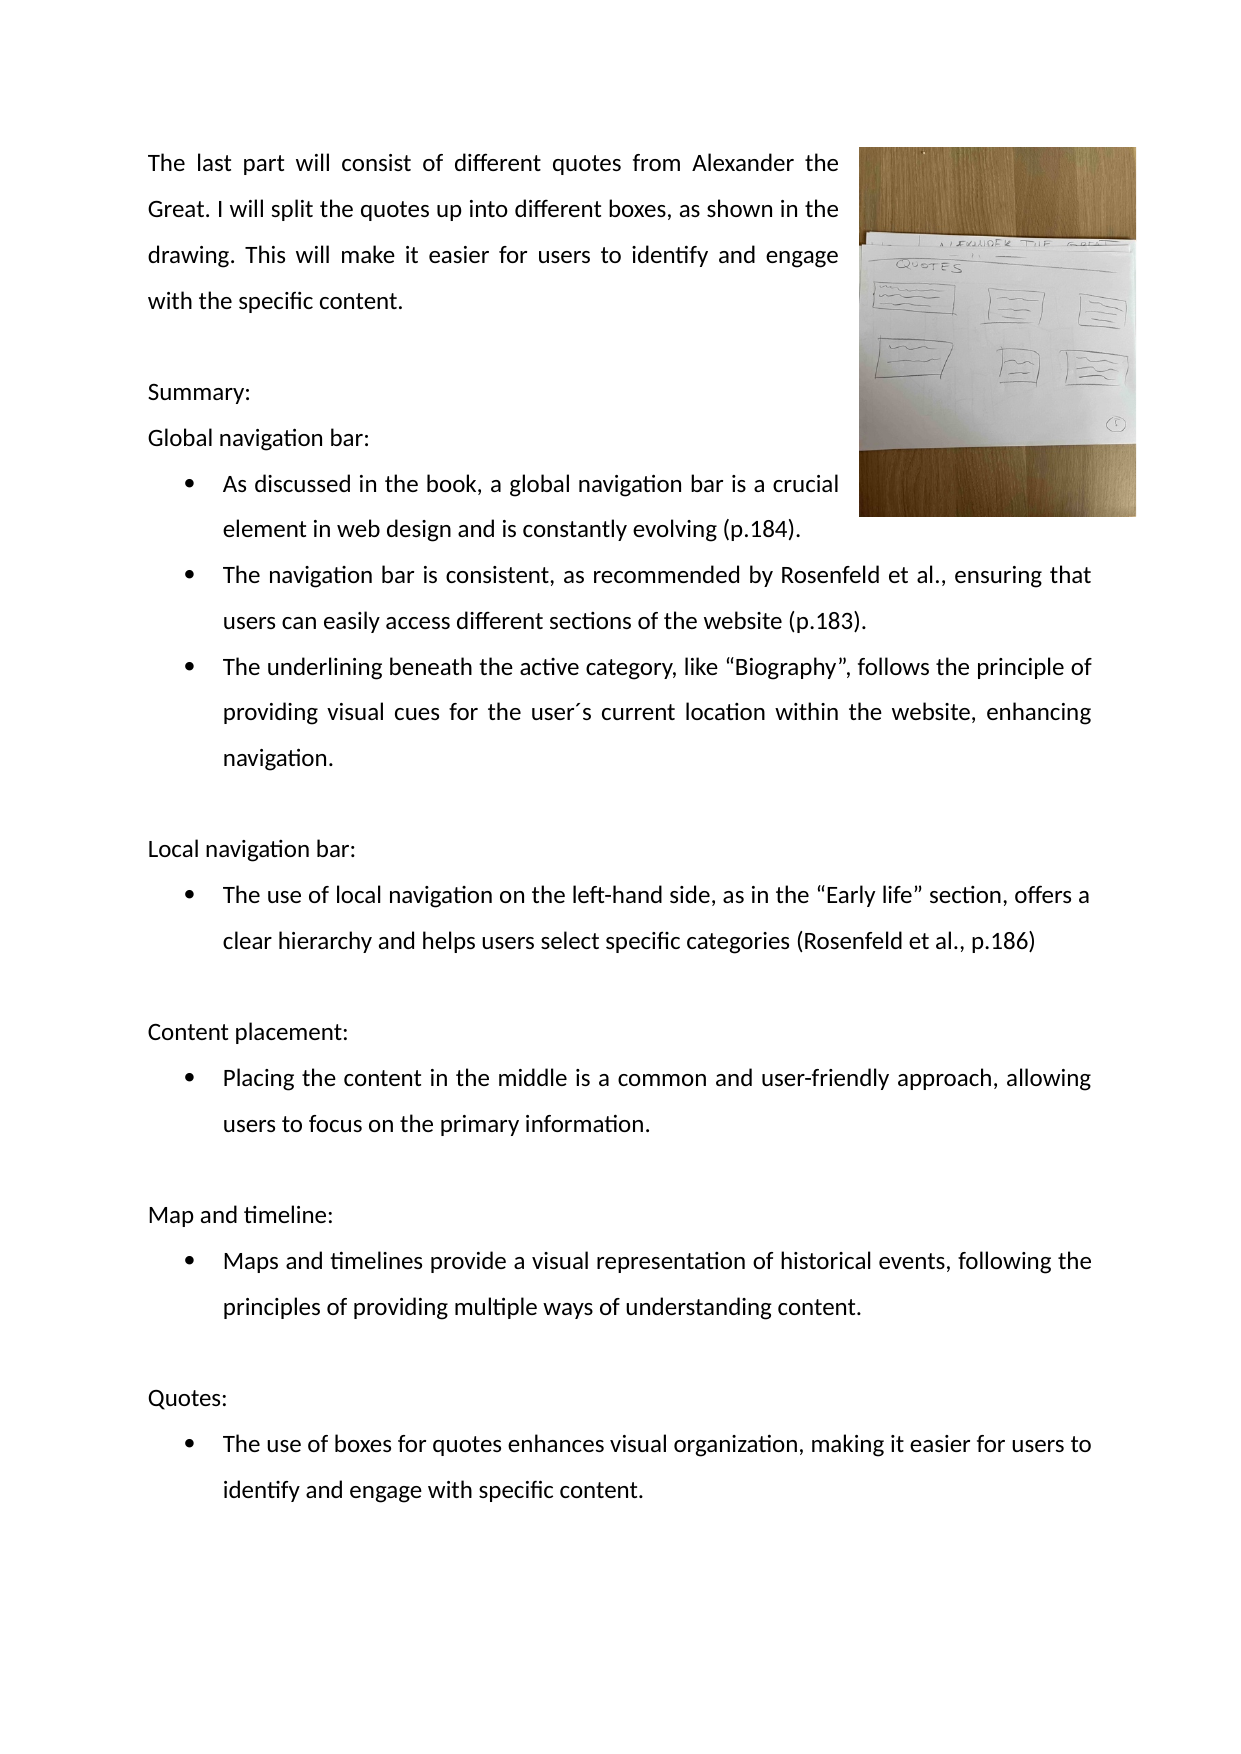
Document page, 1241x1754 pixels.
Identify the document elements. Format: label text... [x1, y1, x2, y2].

picture [859, 147, 1137, 516]
text The last part will consist of different quotes from Alexander the Great. I will split the quotes up into different boxes, as shown in the drawing. This will make it easier for users to identify and engage with the specific content. [148, 148, 859, 315]
list The use of boxes for quotes enhances visual organization, making it easier for users to identify and engage with specific content. [185, 1428, 1093, 1504]
text Global navigation bar: [148, 422, 859, 452]
list Placing the content in the middle is a common and user-friendly approach, allowing users to focus on the primary information. [185, 1062, 1093, 1138]
list The underlining beneath the active category, like “Biography”, follows the principle of providing visual cues for the user´s current location within the website, enhancing navigation. [185, 651, 1093, 773]
list The navigation bar is consistent, as recommended by Rosenfeld et al., ensuring that users can easily access different sections of the website (p.183). [185, 559, 1093, 635]
list Maps and timelines provide a visual representation of historical events, following the principles of providing multiple ways of understanding content. [185, 1245, 1093, 1321]
text Map and timeline: [148, 1199, 1093, 1230]
text Local navigation bar: [148, 833, 1093, 864]
text Summary: [148, 376, 859, 407]
text Content placement: [148, 1016, 1093, 1047]
list As discussed in the book, a global navigation bar is a crucial element in web design and is constantly evolving (p.184). [185, 468, 1093, 544]
list The use of local navigation on the left-hand side, as in the “Early life” section, offers a clear hierarchy and helps users select specific categories (Rosenfeld et al., p.186) [185, 879, 1093, 956]
text Quotes: [148, 1382, 1093, 1413]
